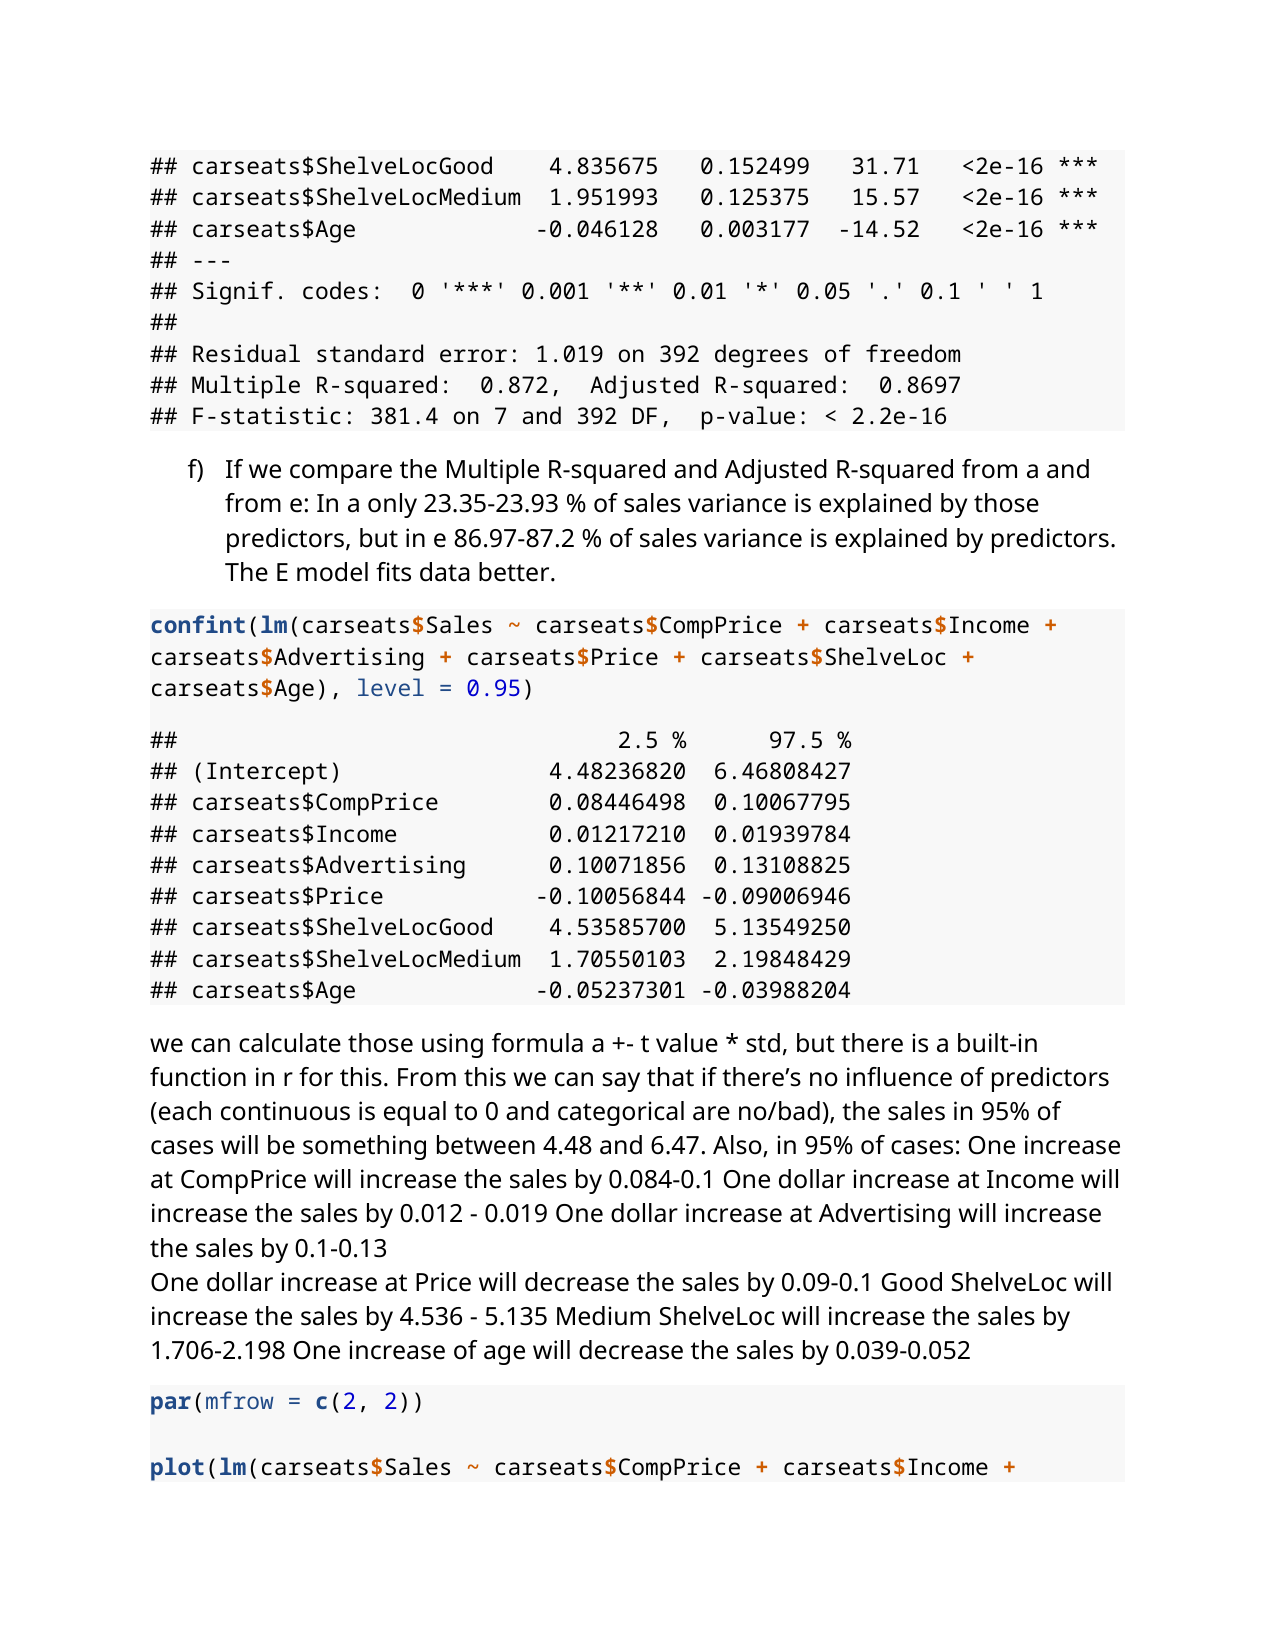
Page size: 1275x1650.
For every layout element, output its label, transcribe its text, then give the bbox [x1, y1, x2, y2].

text ## 2.5 % 97.5 % ## (Intercept) 4.48236820 6.46808427 ## carseats$CompPrice 0.08446498 0.10067795 ## carseats$Income 0.01217210 0.01939784 ## carseats$Advertising 0.10071856 0.13108825 ## carseats$Price -0.10056844 -0.09006946 ## carseats$ShelveLocGood 4.53585700 5.13549250 ## carseats$ShelveLocMedium 1.70550103 2.19848429 ## carseats$Age -0.05237301 -0.03988204 [150, 724, 1125, 1005]
text confint(lm(carseats$Sales ~ carseats$CompPrice + carseats$Income + carseats$Advertising + carseats$Price + carseats$ShelveLoc + carseats$Age), level = 0.95) [535, 609, 1125, 703]
text we can calculate those using formula a +- t value * std, but there is a built-in function in r for this. From this we can say that if there’s no influence of predictors (each continuous is equal to 0 and categorical are no/bad), the sales in 95% of cases will be something between 4.48 and 6.47. Also, in 95% of cases: One increase at CompPrice will increase the sales by 0.084-0.1 One dollar increase at Income will increase the sales by 0.012 - 0.019 One dollar increase at Advertising will increase the sales by 0.1-0.13 One dollar increase at Price will decrease the sales by 0.09-0.1 Good ShelveLoc will increase the sales by 4.536 - 5.135 Medium ShelveLoc will increase the sales by 1.706-2.198 One increase of age will decrease the sales by 0.039-0.052 [150, 1026, 1125, 1366]
list If we compare the Multiple R-squared and Adjusted R-squared from a and from e: In a only 23.35-23.93 % of sales variance is explained by those predictors, but in e 86.97-87.2 % of sales variance is explained by predictors. The E model fits data better. [187, 452, 1125, 588]
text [150, 150, 1125, 431]
